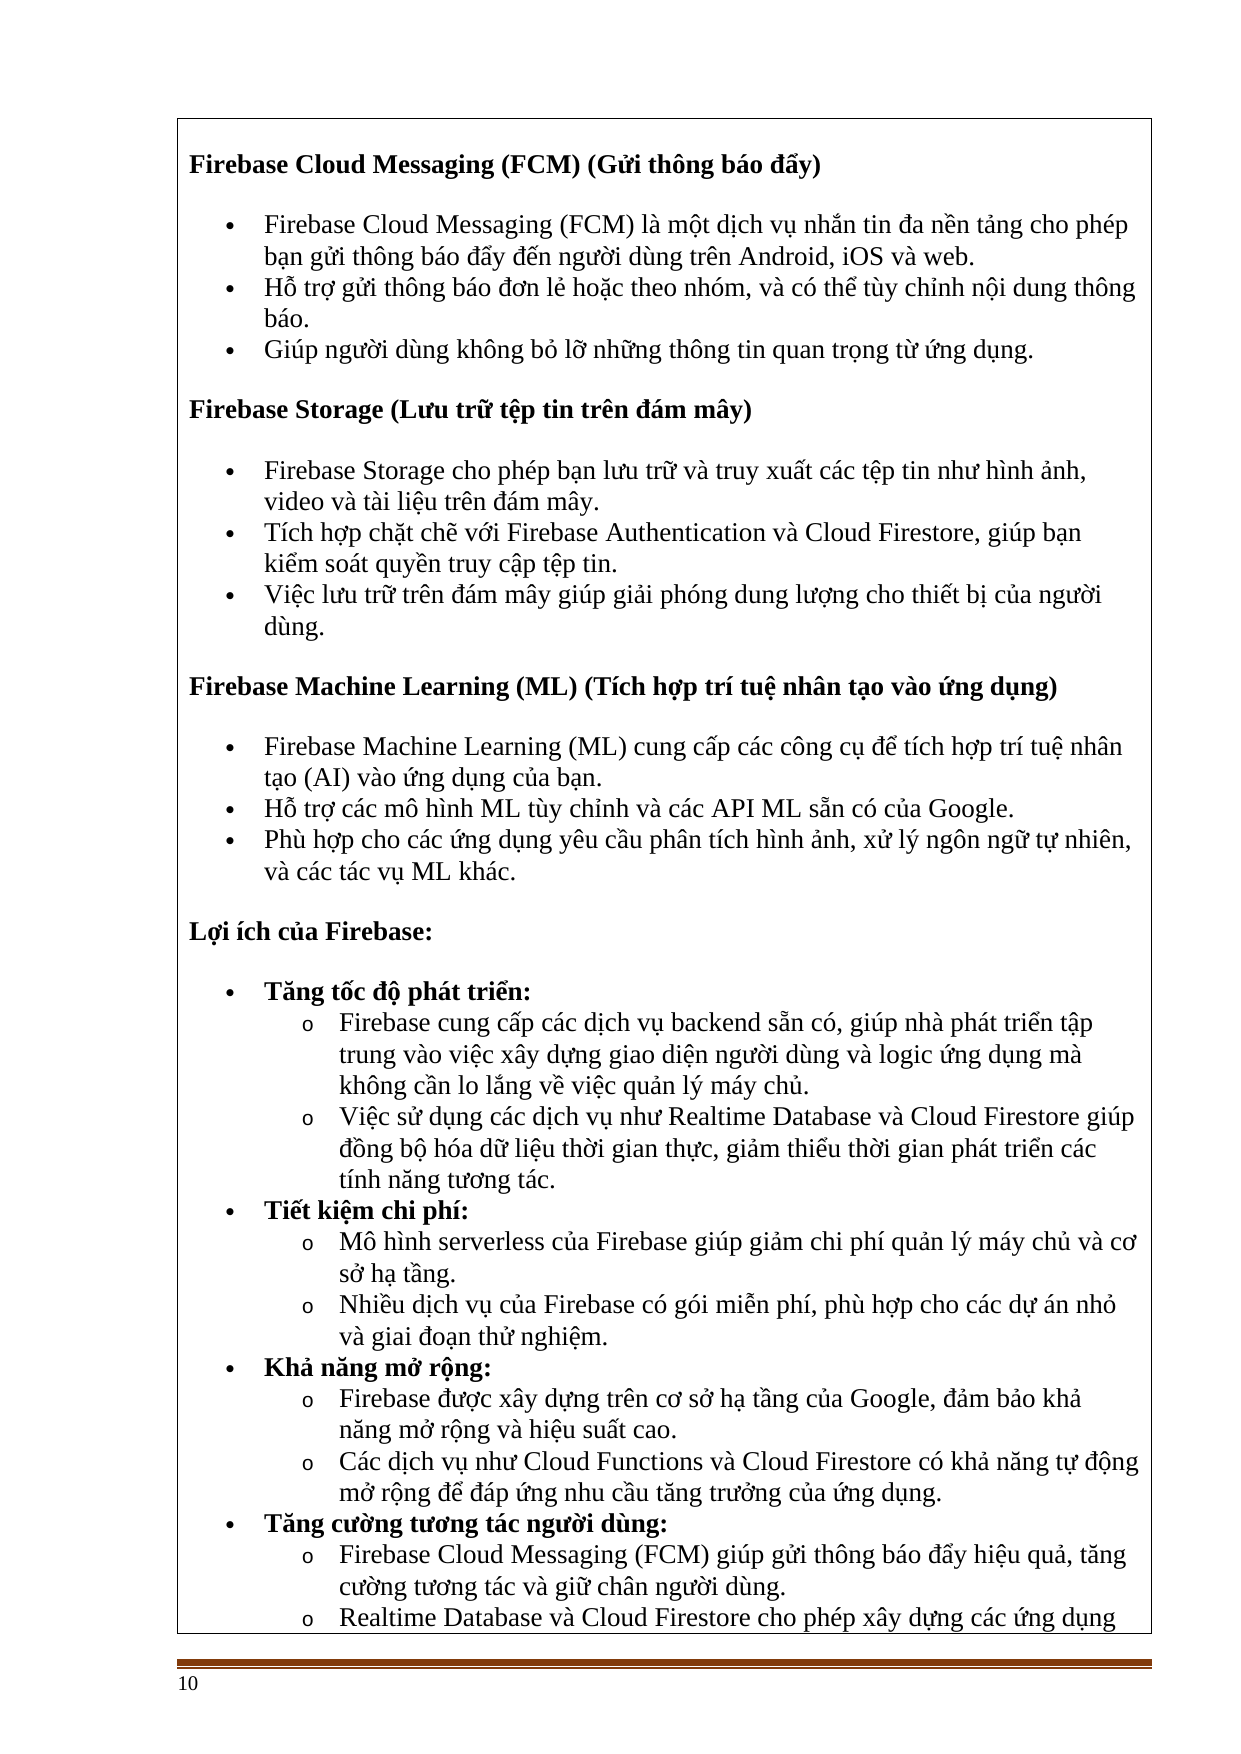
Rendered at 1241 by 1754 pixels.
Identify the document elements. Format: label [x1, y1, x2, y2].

table_header [178, 119, 1151, 1633]
